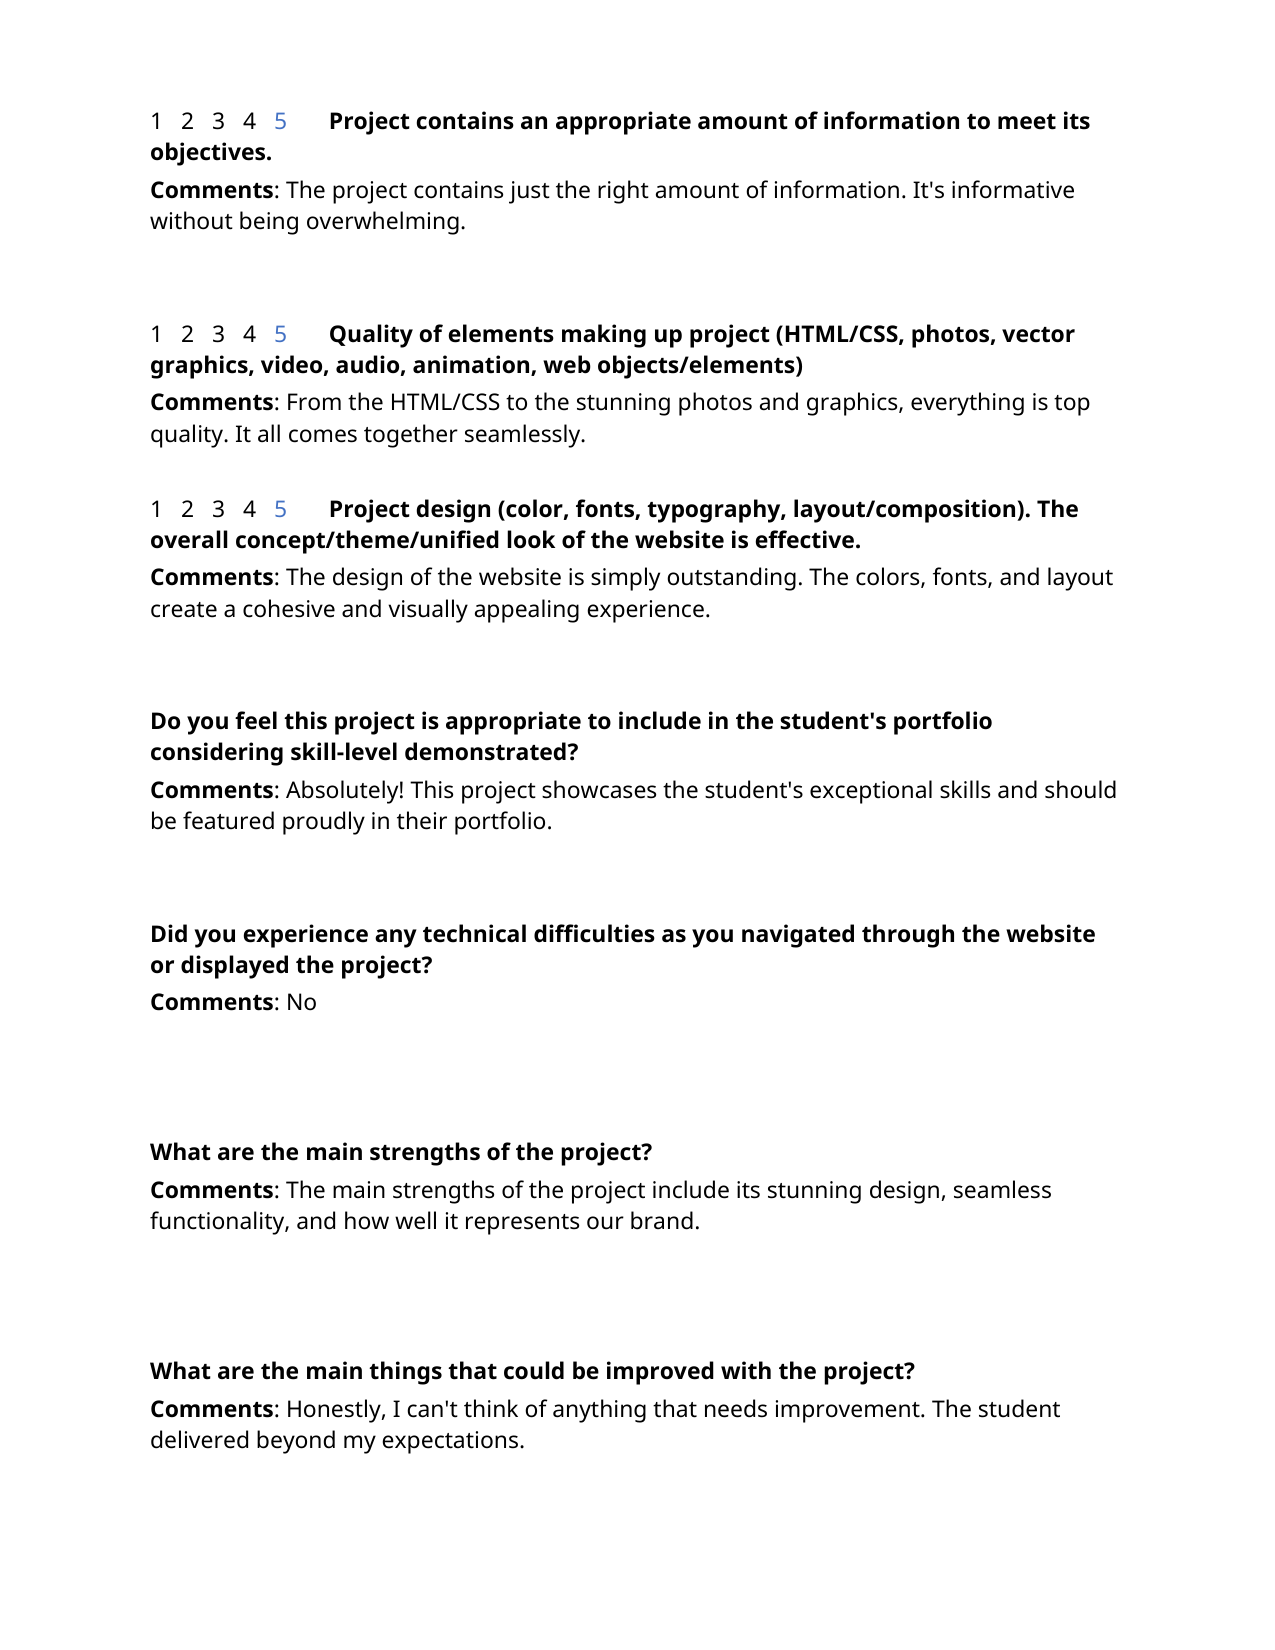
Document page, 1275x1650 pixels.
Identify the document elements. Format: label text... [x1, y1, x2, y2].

text 1 2 3 4 5 Project design (color, fonts, typography, layout/composition). The overall concept/theme/unified look of the website is effective. [150, 492, 1125, 555]
text What are the main strengths of the project? [150, 1136, 1125, 1167]
text Comments: The project contains just the right amount of information. It's informative without being overwhelming. [150, 174, 1125, 236]
text Comments: No [150, 986, 1125, 1017]
text What are the main things that could be improved with the project? [150, 1355, 1125, 1386]
text Did you experience any technical difficulties as you navigated through the website or displayed the project? [150, 917, 1125, 980]
text Comments: The design of the website is simply outstanding. The colors, fonts, and layout create a cohesive and visually appealing experience. [150, 561, 1125, 624]
text Comments: From the HTML/CSS to the stunning photos and graphics, everything is top quality. It all comes together seamlessly. [150, 386, 1125, 449]
text 1 2 3 4 5 Project contains an appropriate amount of information to meet its objectives. [150, 105, 1125, 167]
text Comments: Absolutely! This project showcases the student's exceptional skills and should be featured proudly in their portfolio. [150, 774, 1125, 836]
text Comments: The main strengths of the project include its stunning design, seamless functionality, and how well it represents our brand. [150, 1174, 1125, 1236]
text Do you feel this project is appropriate to include in the student's portfolio considering skill-level demonstrated? [150, 705, 1125, 767]
text 1 2 3 4 5 Quality of elements making up project (HTML/CSS, photos, vector graphics, video, audio, animation, web objects/elements) [150, 317, 1125, 380]
text Comments: Honestly, I can't think of anything that needs improvement. The student delivered beyond my expectations. [150, 1392, 1125, 1455]
